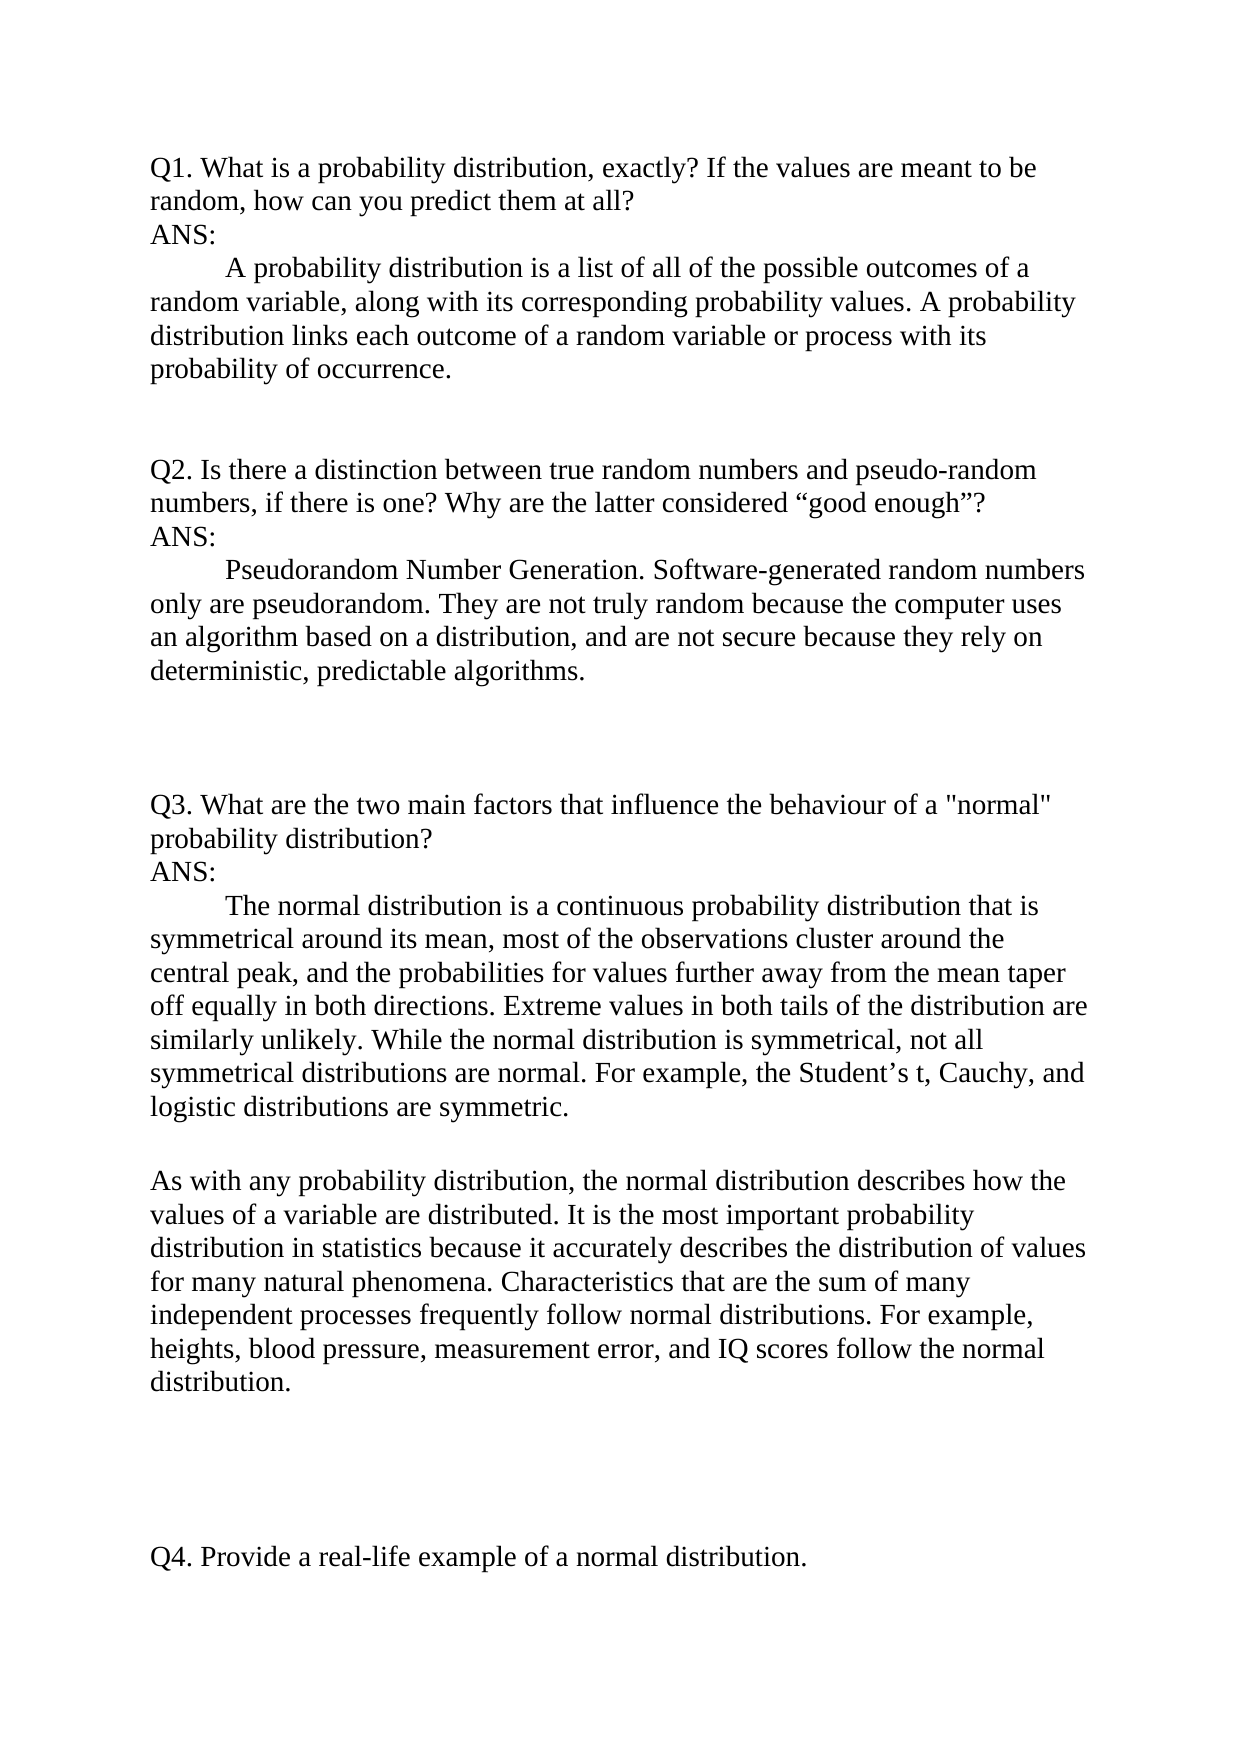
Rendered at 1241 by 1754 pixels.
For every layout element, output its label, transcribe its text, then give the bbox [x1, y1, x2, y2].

text A probability distribution is a list of all of the possible outcomes of a random variable, along with its corresponding probability values. A probability distribution links each outcome of a random variable or process with its probability of occurrence. [150, 251, 1090, 385]
text As with any probability distribution, the normal distribution describes how the values of a variable are distributed. It is the most important probability distribution in statistics because it accurately describes the distribution of values for many natural phenomena. Characteristics that are the sum of many independent processes frequently follow normal distributions. For example, heights, blood pressure, measurement error, and IQ scores follow the normal distribution. [150, 1163, 1090, 1398]
text Q4. Provide a real-life example of a normal distribution. [150, 1539, 1090, 1573]
text Pseudorandom Number Generation. Software-generated random numbers only are pseudorandom. They are not truly random because the computer uses an algorithm based on a distribution, and are not secure because they rely on deterministic, predictable algorithms. [150, 552, 1090, 687]
text Q2. Is there a distinction between true random numbers and pseudo-random numbers, if there is one? Why are the latter considered “good enough”? [150, 452, 1090, 519]
text ANS: [150, 217, 1090, 251]
text Q3. What are the two main factors that influence the behaviour of a "normal" probability distribution? [150, 787, 1090, 854]
text ANS: [150, 519, 1090, 552]
text Q1. What is a probability distribution, exactly? If the values are meant to be random, how can you predict them at all? [150, 150, 1090, 217]
text The normal distribution is a continuous probability distribution that is symmetrical around its mean, most of the observations cluster around the central peak, and the probabilities for values further away from the mean taper off equally in both directions. Extreme values in both tails of the distribution are similarly unlikely. While the normal distribution is symmetrical, not all symmetrical distributions are normal. For example, the Student’s t, Cauchy, and logistic distributions are symmetric. [150, 888, 1090, 1123]
text ANS: [150, 854, 1090, 888]
